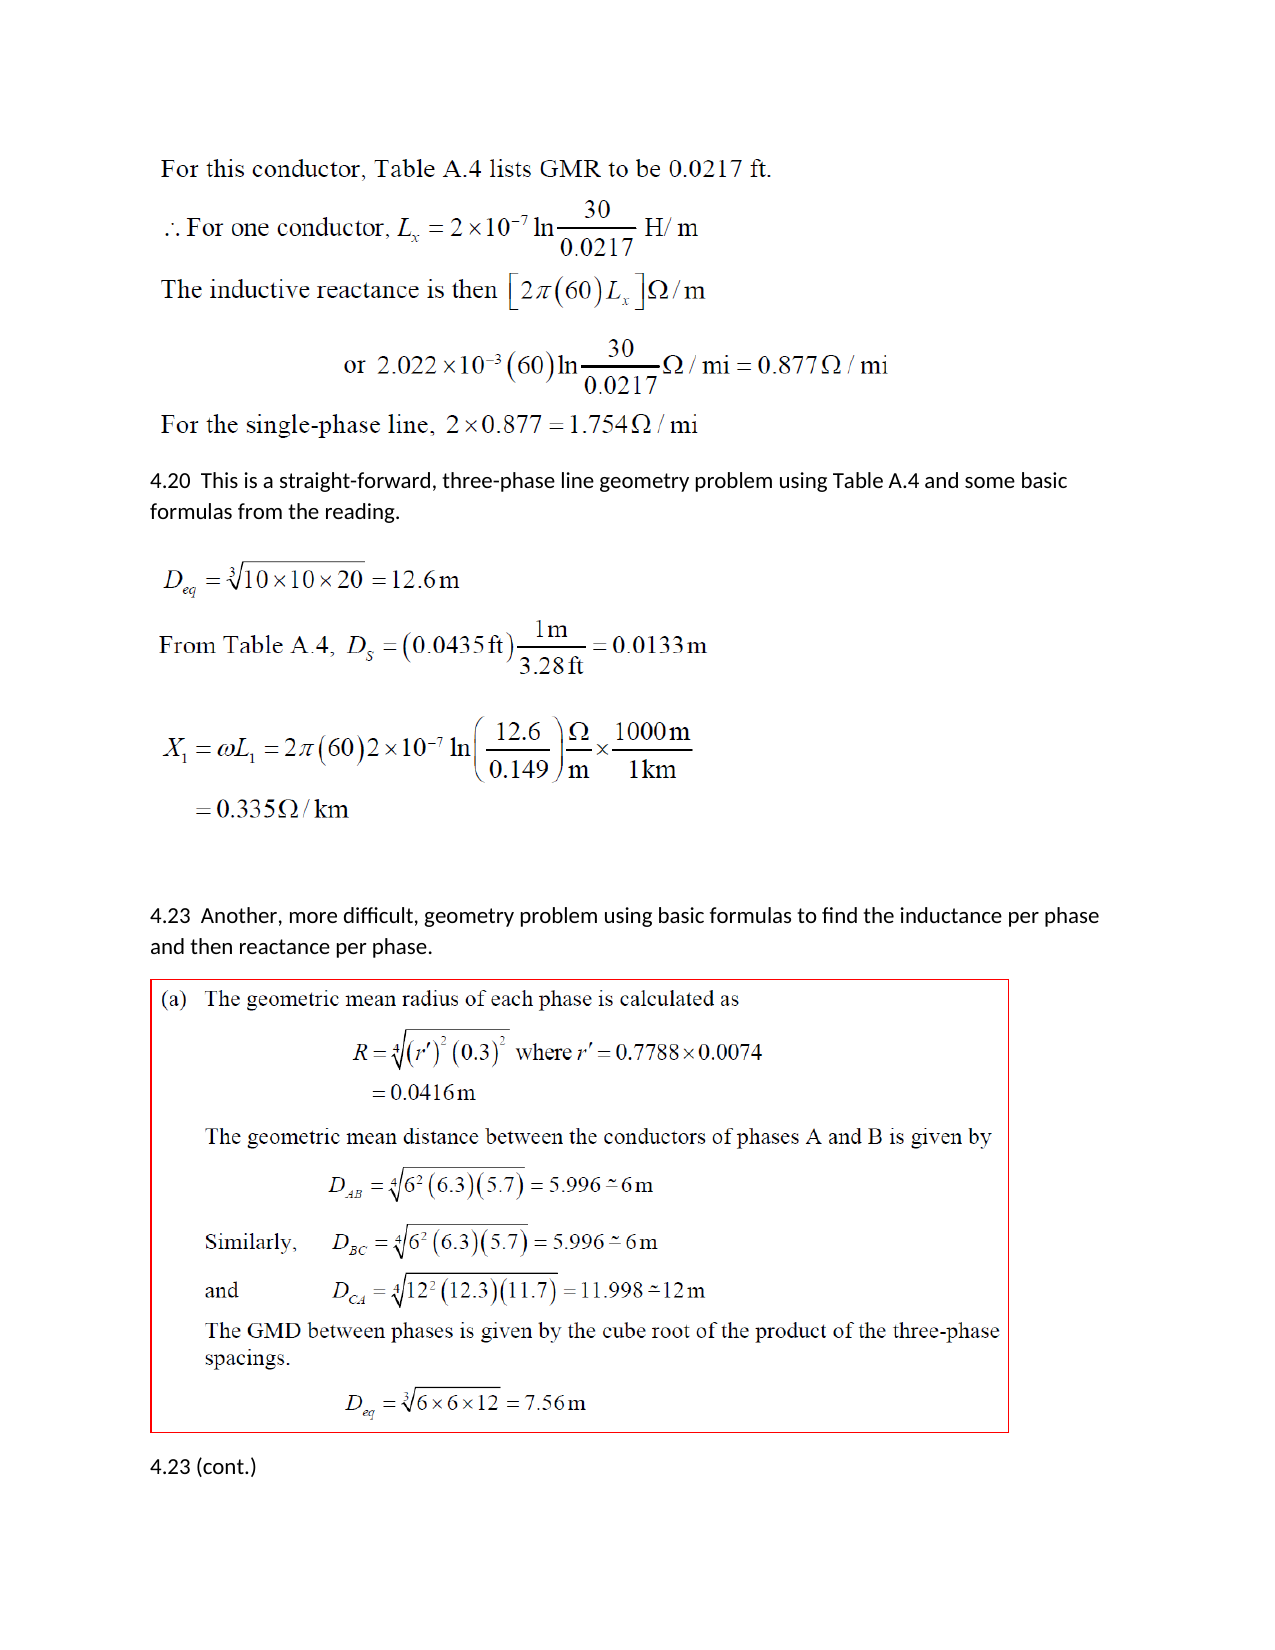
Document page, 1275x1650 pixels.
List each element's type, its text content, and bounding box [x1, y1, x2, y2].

picture [150, 150, 897, 448]
text 4.23 Another, more difficult, geometry problem using basic formulas to find the inductance per phase and then reactance per phase. [150, 902, 1125, 960]
picture [152, 980, 1008, 1432]
picture [150, 543, 729, 836]
text 4.23 (cont.) [150, 1452, 1125, 1480]
text 4.20 This is a straight-forward, three-phase line geometry problem using Table A.4 and some basic formulas from the reading. [150, 467, 1125, 525]
